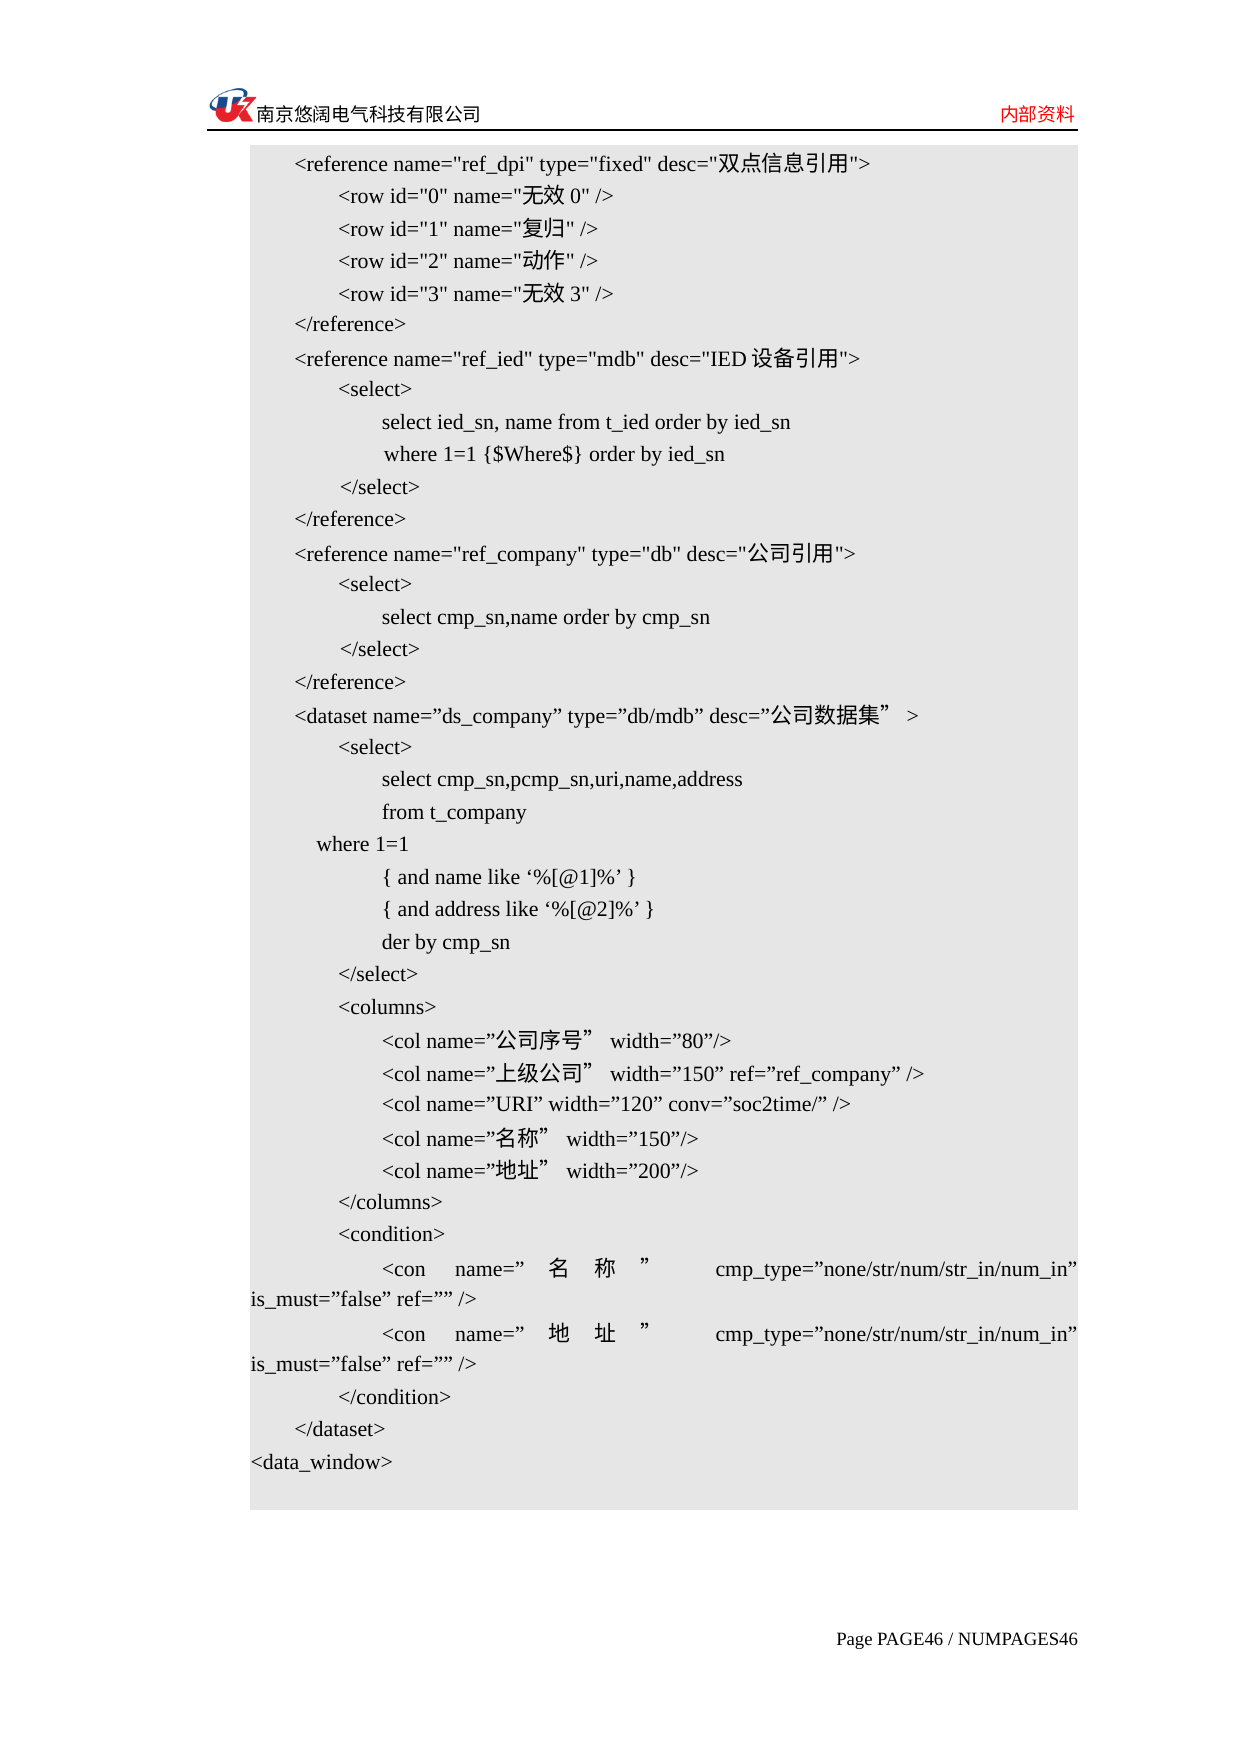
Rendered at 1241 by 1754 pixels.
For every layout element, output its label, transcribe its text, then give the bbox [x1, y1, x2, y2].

text </reference> [250, 665, 1078, 698]
text </select> [250, 958, 1078, 990]
text <condition> [250, 1218, 1078, 1250]
text <data_window> [250, 1445, 1078, 1478]
text </reference> [250, 308, 1078, 340]
text <select> [250, 373, 1078, 405]
text select cmp_sn,name order by cmp_sn [250, 600, 1078, 633]
text where 1=1 [250, 828, 1078, 860]
text <columns> [250, 990, 1078, 1023]
text <row id="1" name="复归" /> [250, 210, 1078, 243]
text select cmp_sn,pcmp_sn,uri,name,address [250, 763, 1078, 795]
text <col name=”名称” width=”150”/> [250, 1120, 1078, 1153]
text </reference> [250, 503, 1078, 535]
text <row id="3" name="无效3" /> [250, 275, 1078, 308]
picture [209, 88, 257, 122]
text </select> [250, 470, 1078, 503]
text </columns> [250, 1185, 1078, 1218]
text <col name=”地址” width=”200”/> [250, 1153, 1078, 1185]
text <row id="0" name="无效0" /> [250, 178, 1078, 210]
text <con name=”地址” cmp_type=”none/str/num/str_in/num_in” is_must=”false” ref=”” /> [250, 1315, 1078, 1380]
text <con name=”名称” cmp_type=”none/str/num/str_in/num_in” is_must=”false” ref=”” /> [250, 1250, 1078, 1315]
text <row id="2" name="动作" /> [250, 243, 1078, 275]
text <dataset name=”ds_company” type=”db/mdb” desc=”公司数据集” > [250, 698, 1078, 730]
text <reference name="ref_company" type="db" desc="公司引用"> [250, 535, 1078, 568]
text der by cmp_sn [250, 925, 1078, 958]
text <select> [250, 730, 1078, 763]
text { and address like ‘%[@2]%’ } [250, 893, 1078, 925]
text <col name=”公司序号” width=”80”/> [250, 1023, 1078, 1055]
text </condition> [250, 1380, 1078, 1413]
text <reference name="ref_ied" type="mdb" desc="IED设备引用"> [250, 340, 1078, 373]
text <select> [250, 568, 1078, 600]
text </select> [250, 633, 1078, 665]
text where 1=1 {$Where$} order by ied_sn [250, 438, 1078, 470]
text <reference name="ref_dpi" type="fixed" desc="双点信息引用"> [250, 145, 1078, 178]
text <col name=”上级公司” width=”150” ref=”ref_company” /> [250, 1055, 1078, 1088]
text { and name like ‘%[@1]%’ } [250, 860, 1078, 893]
text </dataset> [250, 1413, 1078, 1445]
text from t_company [250, 795, 1078, 828]
text select ied_sn, name from t_ied order by ied_sn [250, 405, 1078, 438]
text <col name=”URI” width=”120” conv=”soc2time/” /> [250, 1088, 1078, 1120]
